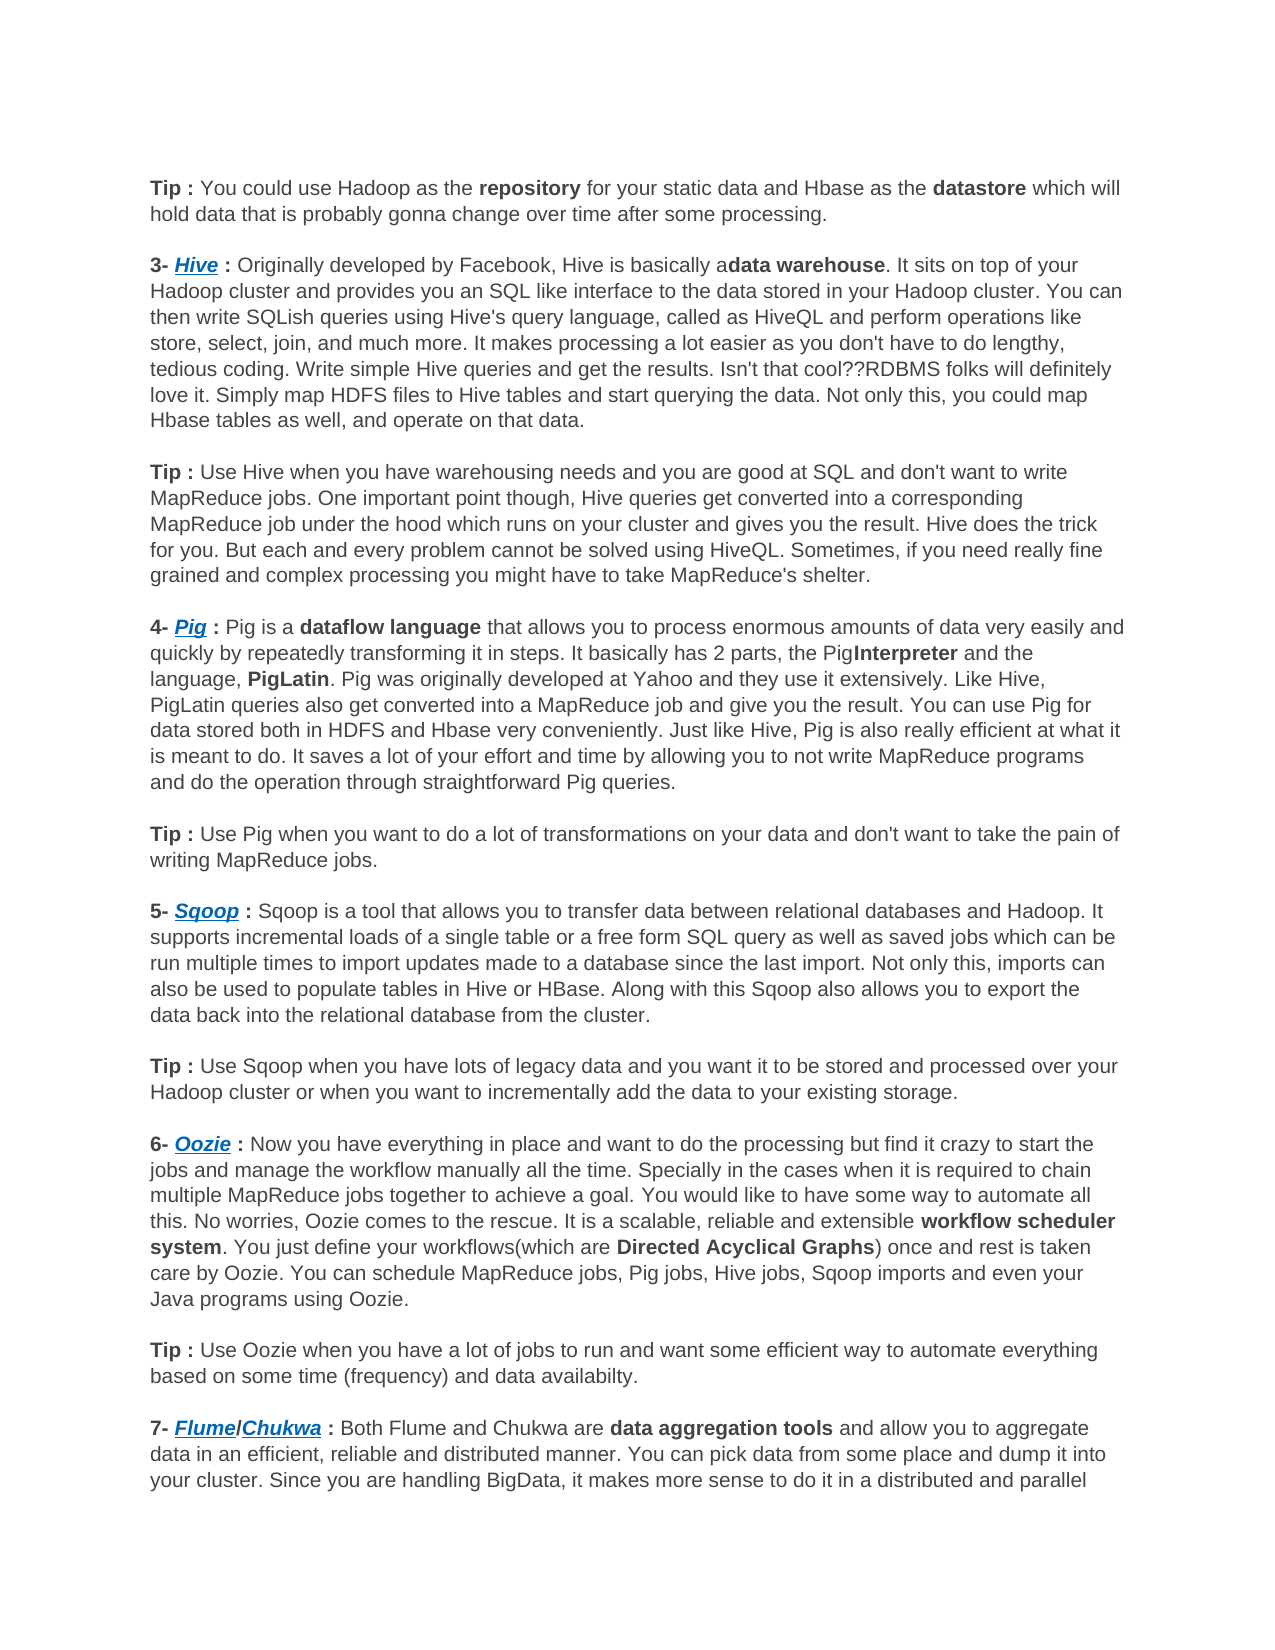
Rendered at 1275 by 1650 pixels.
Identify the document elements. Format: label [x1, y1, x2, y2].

text [150, 150, 1125, 1491]
